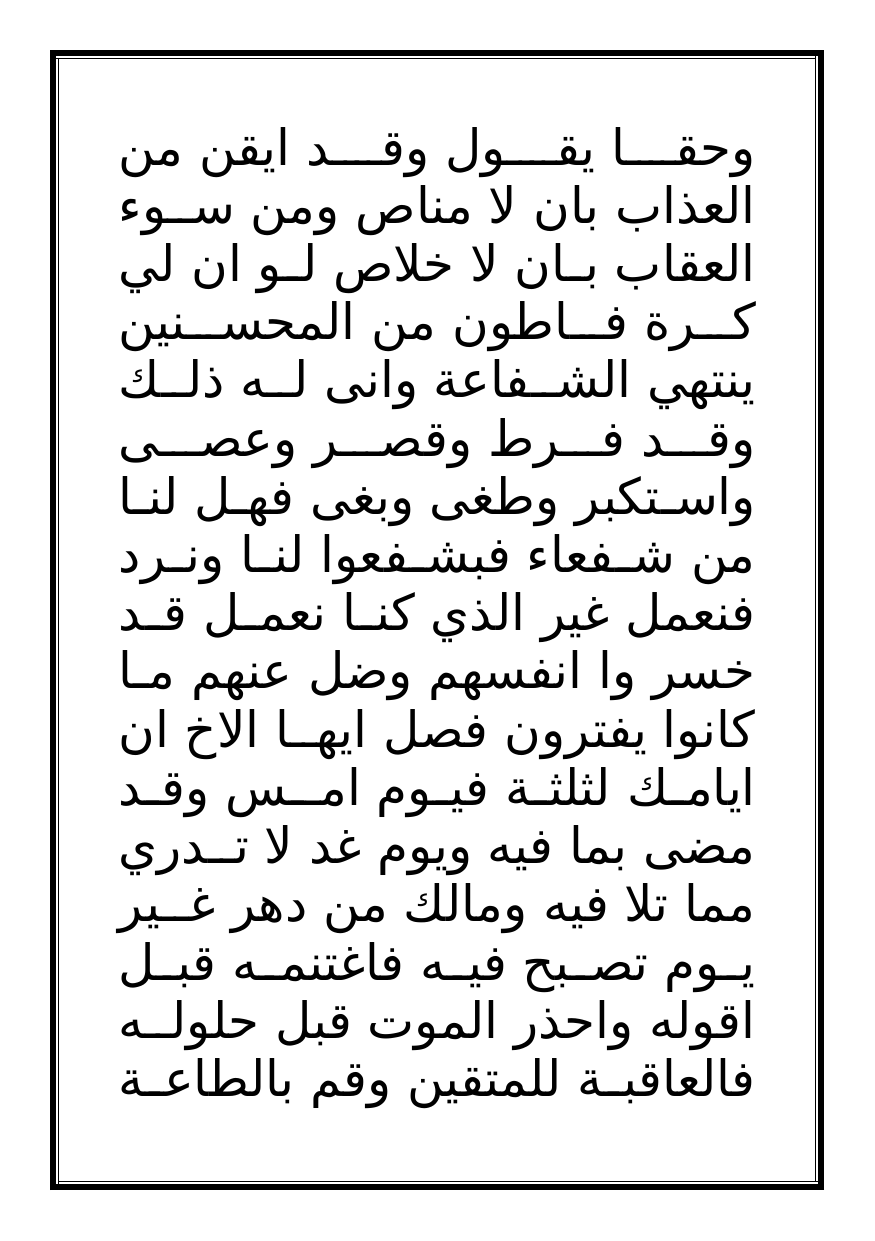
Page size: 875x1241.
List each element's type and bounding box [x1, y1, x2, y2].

text [118, 118, 756, 1108]
